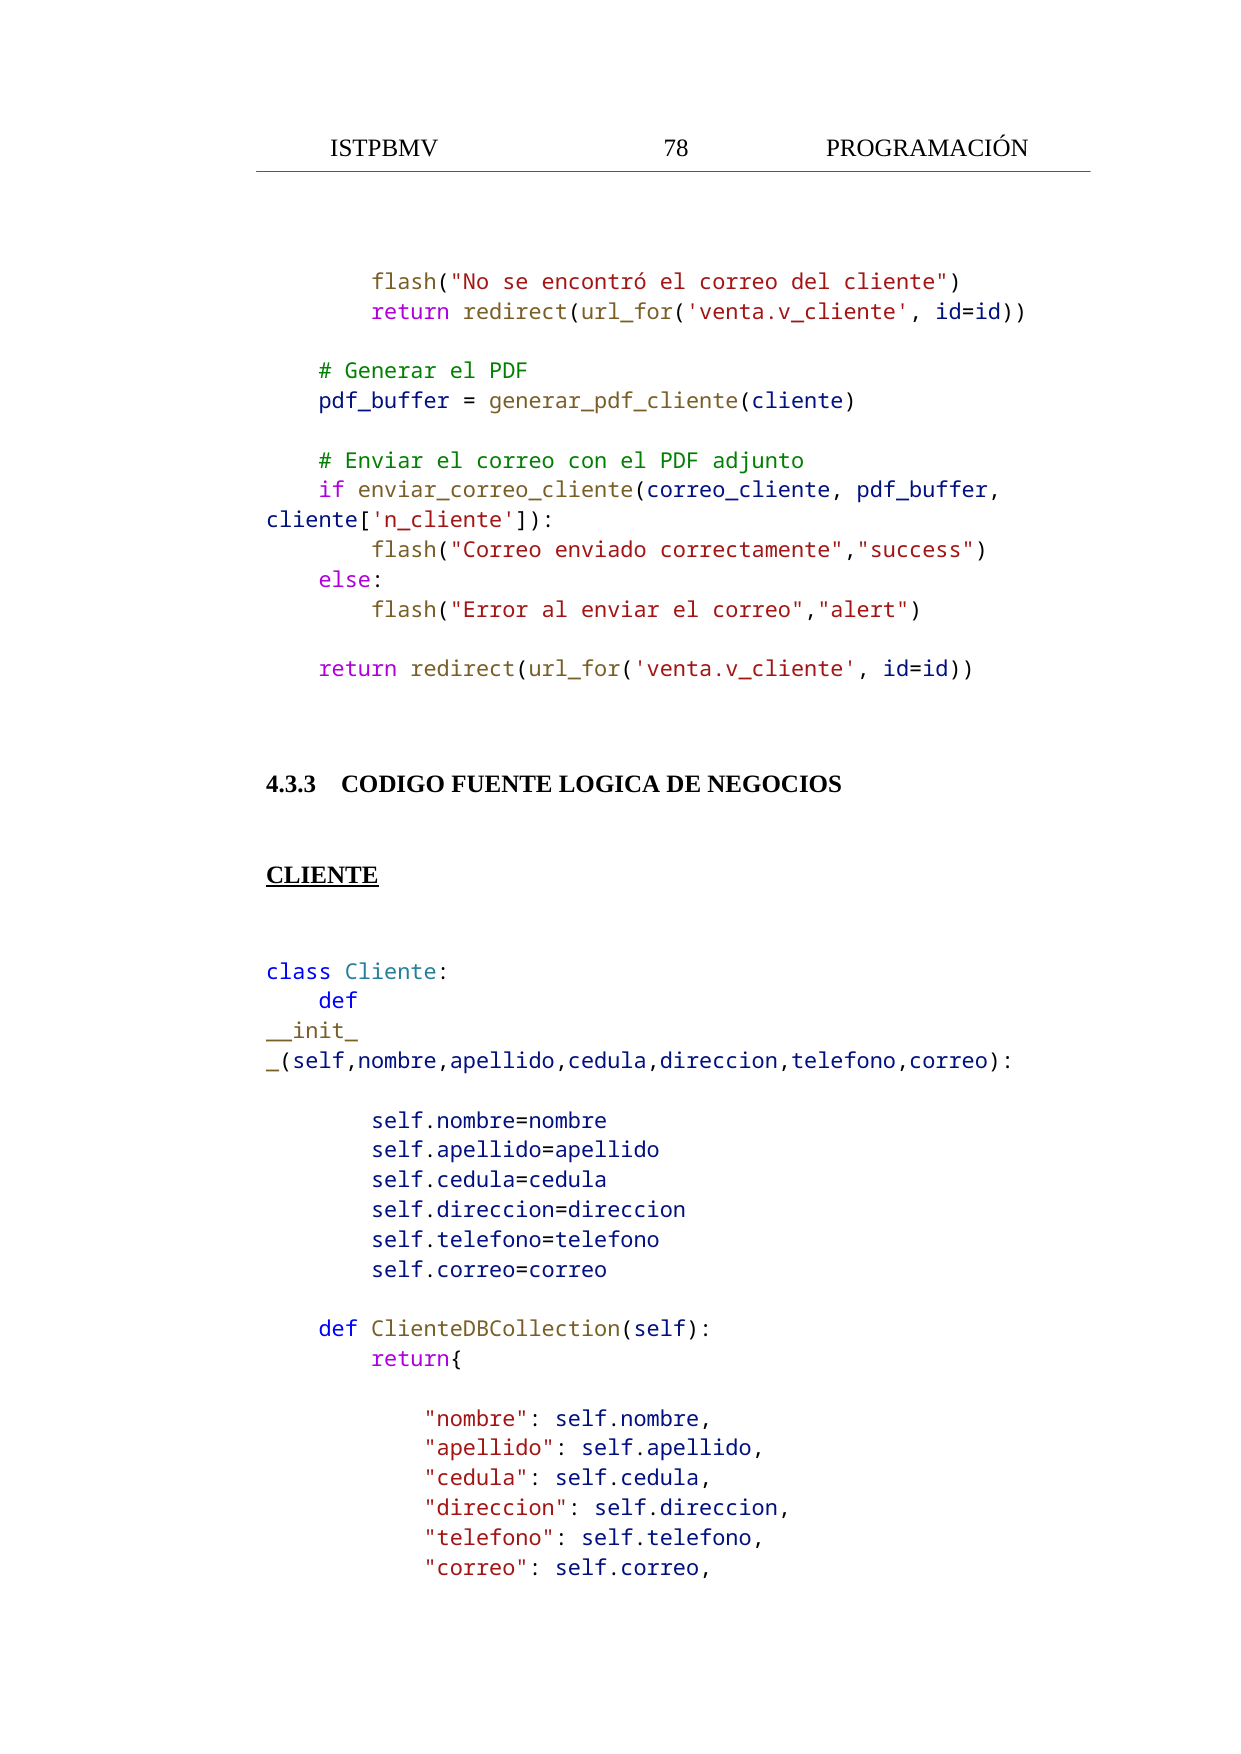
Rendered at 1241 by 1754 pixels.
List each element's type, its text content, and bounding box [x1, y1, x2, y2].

text else: [266, 564, 1092, 593]
text return redirect(url_for('venta.v_cliente', id=id)) [266, 653, 1092, 683]
text flash("No se encontró el correo del cliente") [266, 266, 1092, 296]
text if enviar_correo_cliente(correo_cliente, pdf_buffer, cliente['n_cliente']): [266, 474, 1092, 534]
text # Enviar el correo con el PDF adjunto [266, 444, 1092, 474]
text "direccion": self.direccion, [266, 1492, 1092, 1522]
text flash("Correo enviado correctamente","success") [266, 534, 1092, 564]
text def ClienteDBCollection(self): [266, 1313, 1092, 1343]
text self.correo=correo [266, 1254, 1092, 1283]
text self.telefono=telefono [266, 1224, 1092, 1254]
text "cedula": self.cedula, [266, 1462, 1092, 1492]
text CLIENTE [266, 860, 1092, 889]
text return{ [266, 1343, 1092, 1373]
text class Cliente: [266, 956, 1092, 986]
text self.cedula=cedula [266, 1164, 1092, 1194]
text self.direccion=direccion [266, 1194, 1092, 1224]
text flash("Error al enviar el correo","alert") [266, 593, 1092, 623]
text "nombre": self.nombre, [266, 1403, 1092, 1432]
text "apellido": self.apellido, [266, 1432, 1092, 1462]
text pdf_buffer = generar_pdf_cliente(cliente) [266, 385, 1092, 415]
text "telefono": self.telefono, [266, 1522, 1092, 1552]
list CODIGO FUENTE LOGICA DE NEGOCIOS [266, 769, 1092, 798]
text "correo": self.correo, [266, 1552, 1092, 1581]
text # Generar el PDF [266, 355, 1092, 385]
text def __init__(self,nombre,apellido,cedula,direccion,telefono,correo): [266, 986, 1092, 1075]
text self.nombre=nombre [266, 1105, 1092, 1134]
text return redirect(url_for('venta.v_cliente', id=id)) [266, 296, 1092, 325]
text self.apellido=apellido [266, 1134, 1092, 1164]
